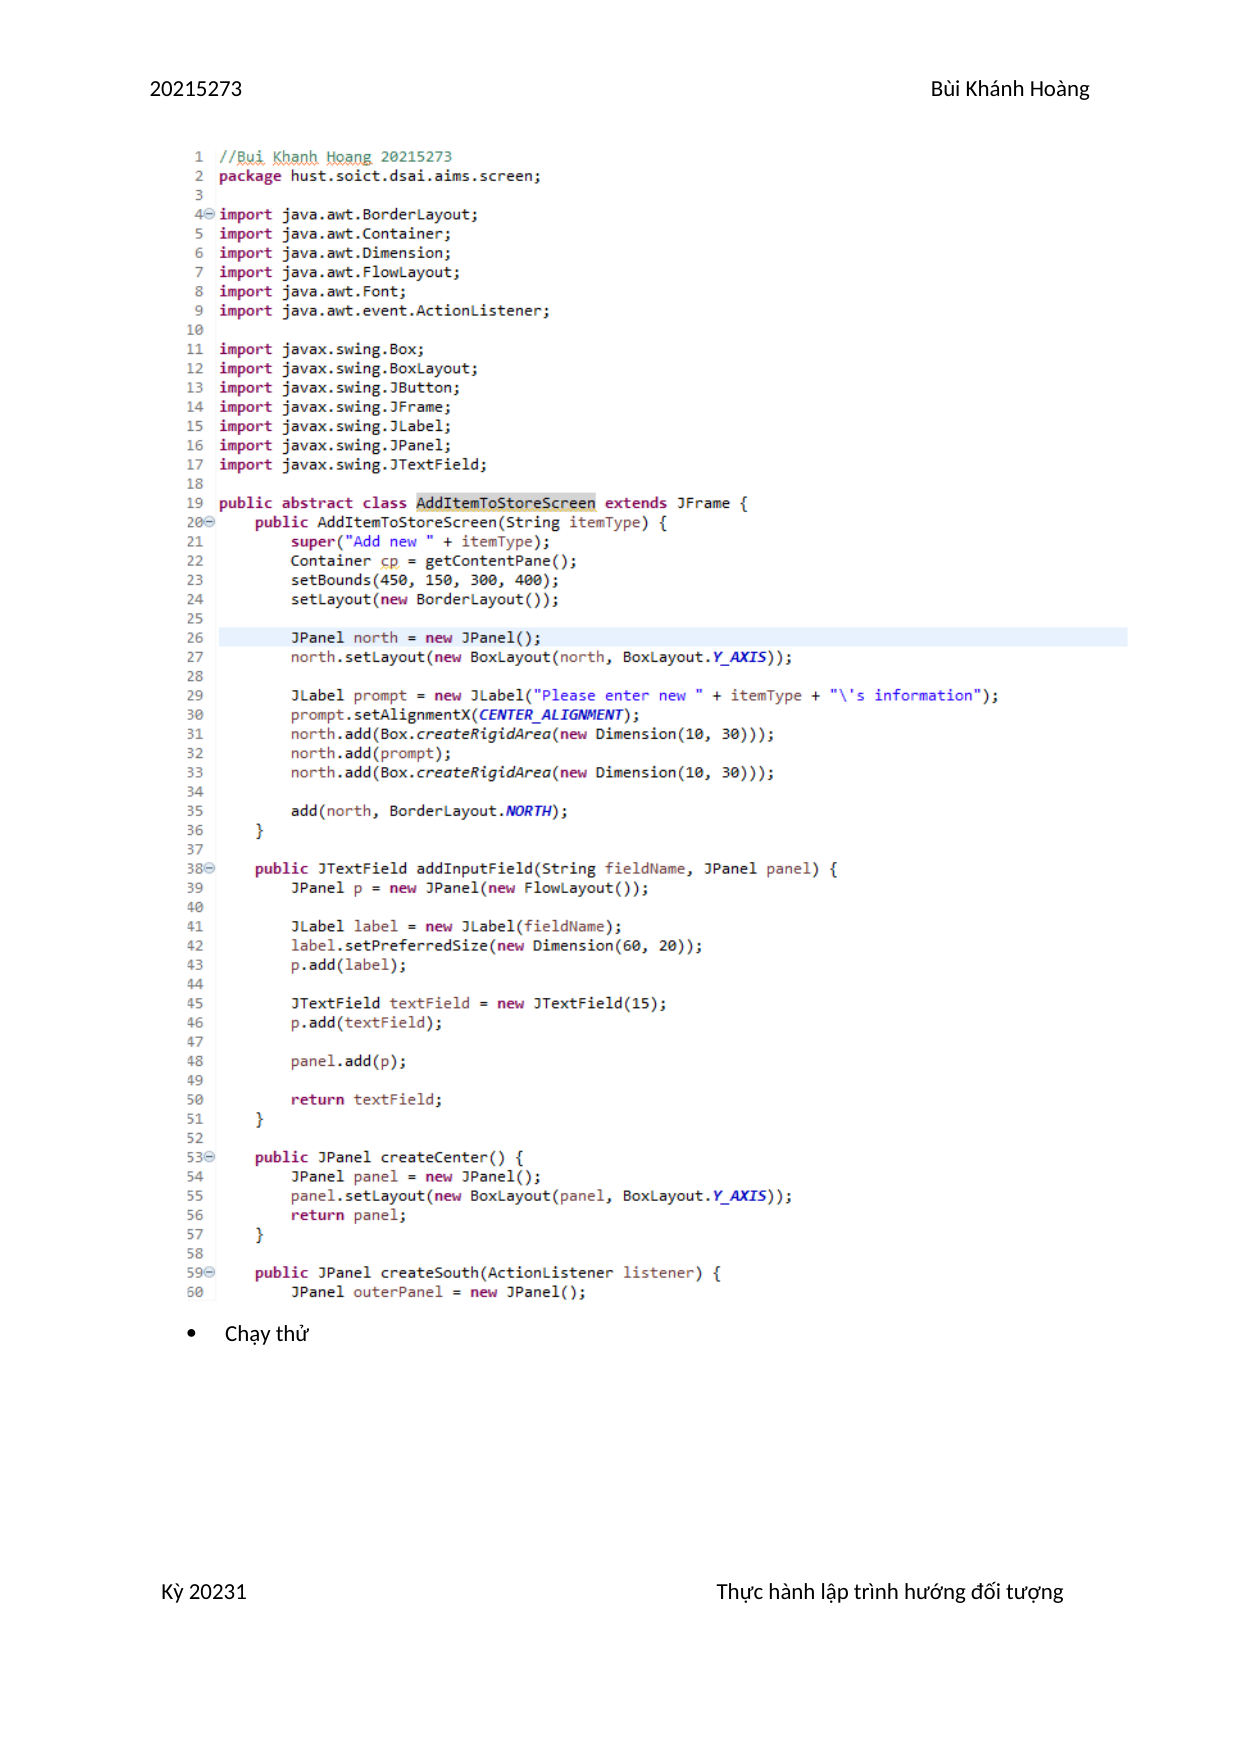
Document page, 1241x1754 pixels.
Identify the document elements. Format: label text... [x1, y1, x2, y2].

list Chạy thử [187, 1319, 1090, 1347]
picture [187, 150, 1128, 1301]
